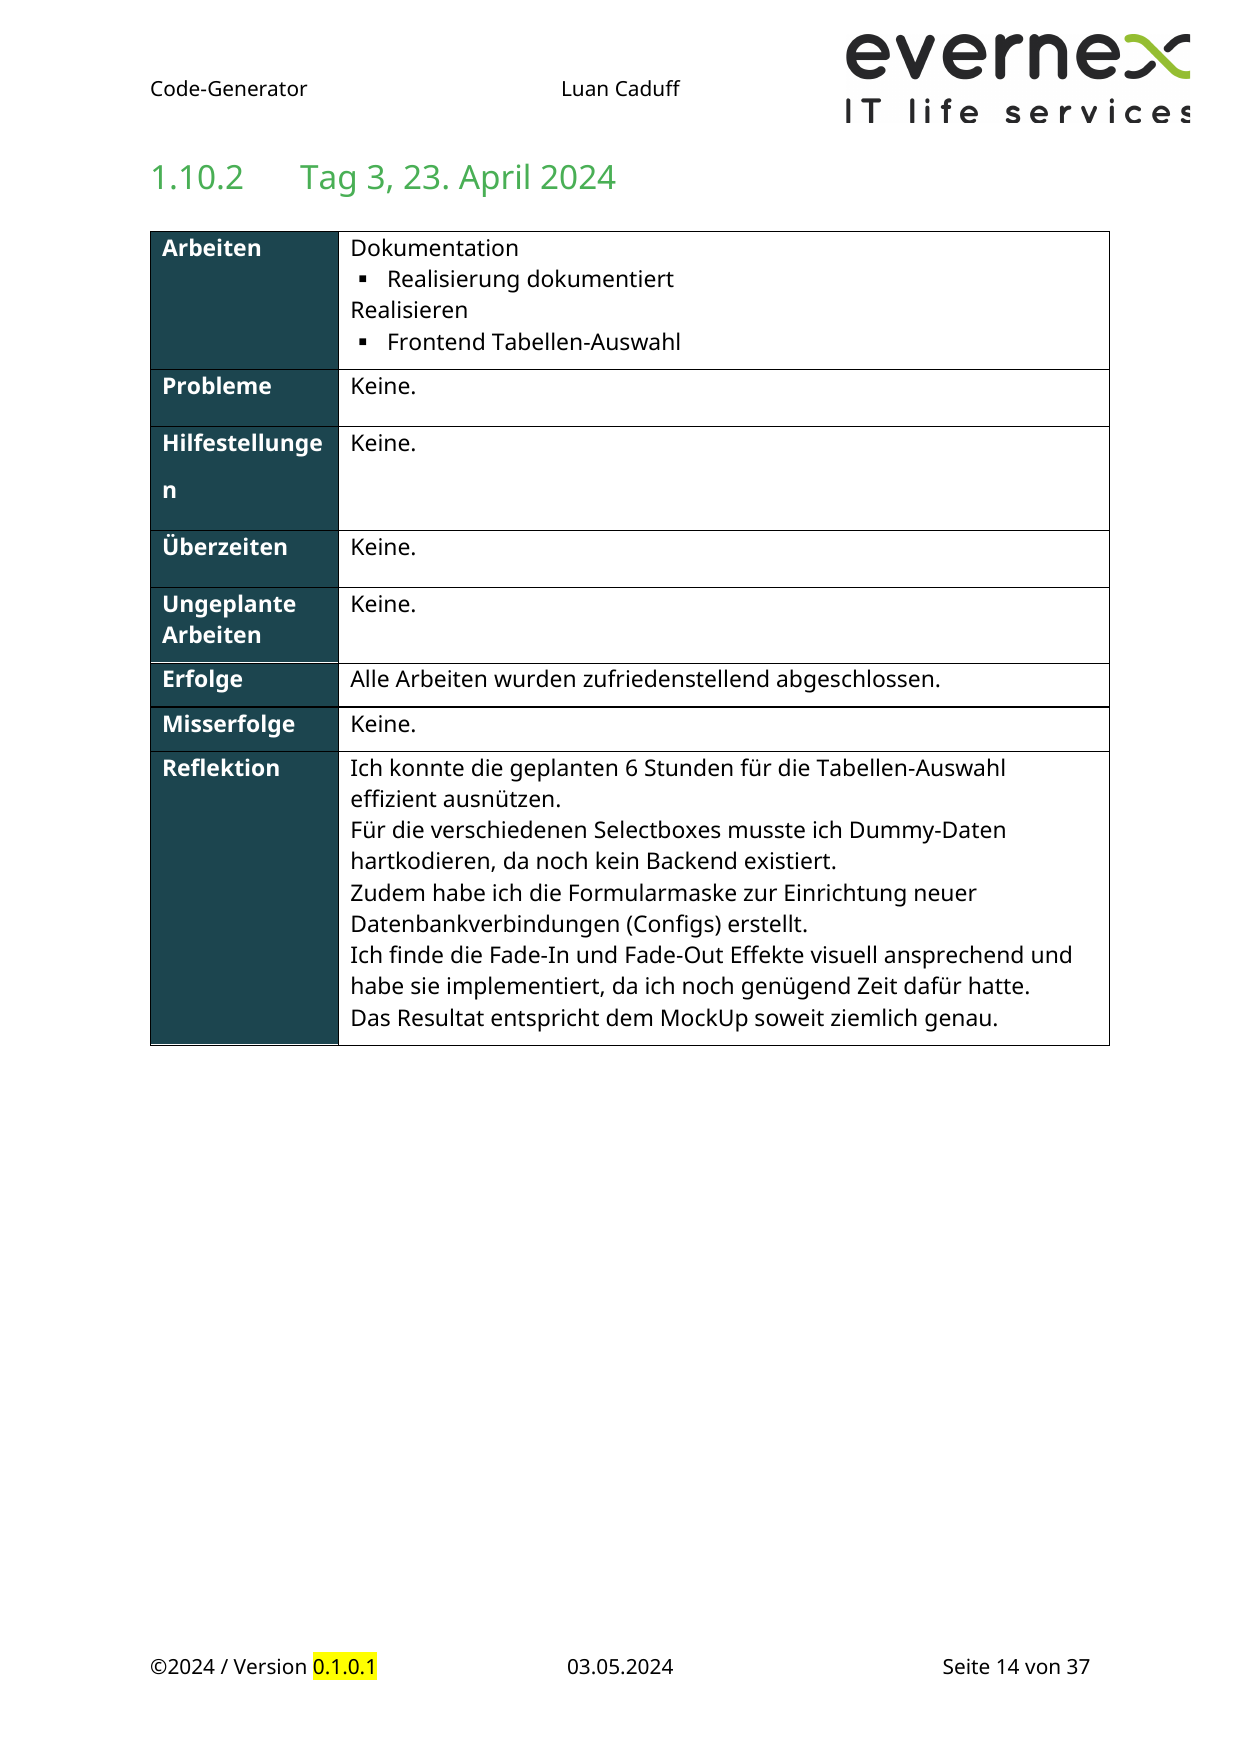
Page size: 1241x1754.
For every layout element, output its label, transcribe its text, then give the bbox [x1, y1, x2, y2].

table_cell Überzeiten [151, 531, 338, 587]
table_cell Alle Arbeiten wurden zufriedenstellend abgeschlossen. [339, 664, 1109, 706]
table_header Arbeiten [151, 232, 338, 369]
table_cell Probleme [151, 370, 338, 426]
table_header Dokumentation Realisierung dokumentiert Realisieren Frontend Tabellen-Auswahl [339, 232, 1109, 369]
table_cell Hilfestellungen [151, 427, 338, 530]
table_cell Keine. [339, 588, 1109, 662]
table_cell Erfolge [151, 664, 338, 706]
table_cell Ungeplante Arbeiten [151, 588, 338, 662]
table_cell Reflektion [151, 752, 338, 1044]
table_cell Keine. [339, 708, 1109, 751]
table_cell Ich konnte die geplanten 6 Stunden für die Tabellen-Auswahl effizient ausnützen. Für die verschiedenen Selectboxes musste ich Dummy-Daten hartkodieren, da noch kein Backend existiert. Zudem habe ich die Formularmaske zur Einrichtung neuer Datenbankverbindungen (Configs) erstellt. Ich finde die Fade-In und Fade-Out Effekte visuell ansprechend und habe sie implementiert, da ich noch genügend Zeit dafür hatte. Das Resultat entspricht dem MockUp soweit ziemlich genau. [339, 752, 1109, 1044]
table_cell Misserfolge [151, 708, 338, 751]
table_cell Keine. [339, 427, 1109, 530]
table_cell Keine. [339, 370, 1109, 426]
subtitle Tag 3, 23. April 2024 [150, 154, 1090, 199]
table_cell Keine. [339, 531, 1109, 587]
picture [846, 34, 1191, 123]
